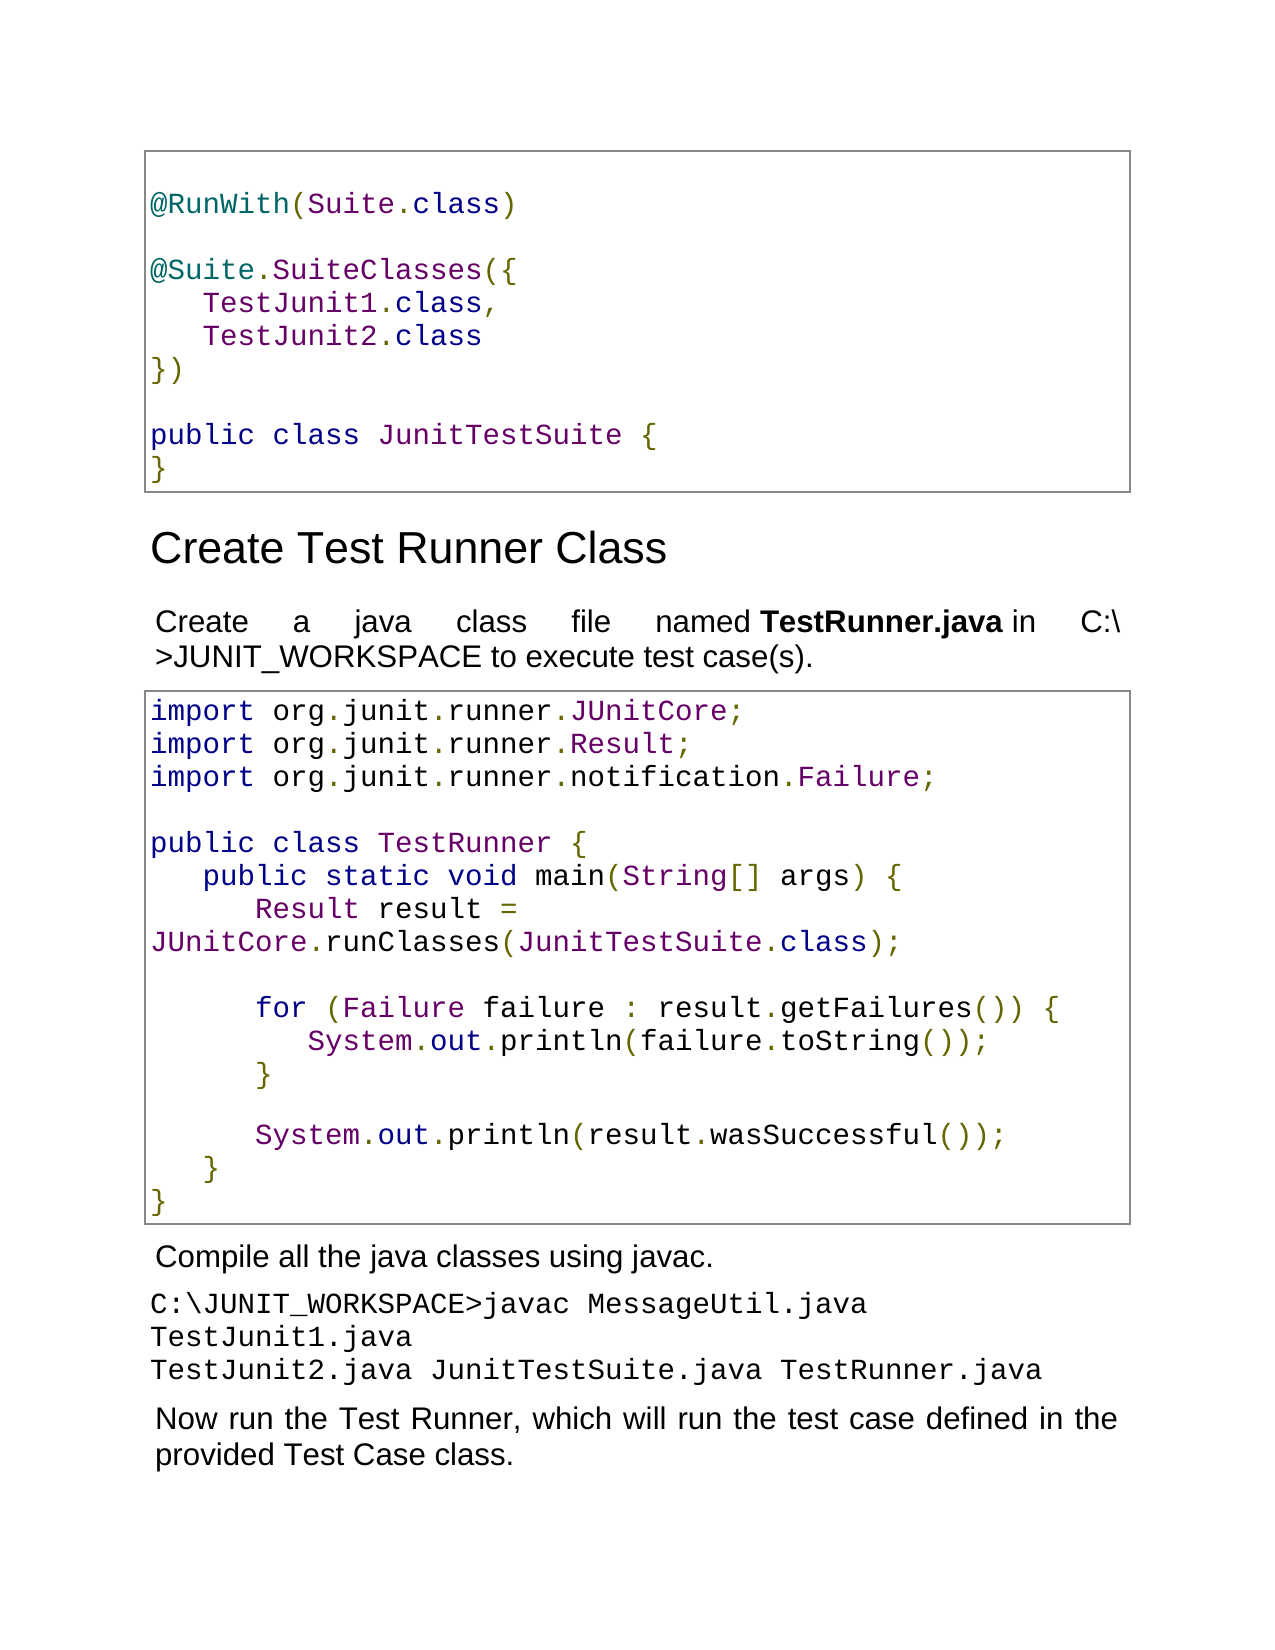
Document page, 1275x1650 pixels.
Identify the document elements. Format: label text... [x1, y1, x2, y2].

text } [150, 1153, 1125, 1180]
text }) [150, 354, 1125, 387]
text TestJunit1.class, [150, 288, 1125, 321]
text import org.junit.runner.Result; [150, 729, 1125, 762]
text Now run the Test Runner, which will run the test case defined in the provided Test Case class. [155, 1400, 1120, 1472]
text System.out.println(result.wasSuccessful()); [150, 1120, 1125, 1153]
text TestJunit2.class [150, 321, 1125, 354]
text public class JunitTestSuite { [150, 420, 1125, 447]
text import org.junit.runner.notification.Failure; [150, 762, 1125, 795]
text TestJunit2.java JunitTestSuite.java TestRunner.java [150, 1355, 1125, 1388]
text } [150, 1059, 1125, 1092]
text Compile all the java classes using javac. [155, 1238, 1120, 1274]
text @RunWith(Suite.class) [150, 189, 1125, 222]
text } [146, 447, 1129, 491]
text Create a java class file named TestRunner.java in C:\>JUNIT_WORKSPACE to execute test case(s). [155, 603, 1120, 674]
text public static void main(String[] args) { [150, 861, 1125, 894]
text public class TestRunner { [150, 828, 1125, 861]
text Create Test Runner Class [150, 522, 1125, 573]
text Result result = JUnitCore.runClasses(JunitTestSuite.class); [150, 894, 1125, 960]
text System.out.println(failure.toString()); [150, 1026, 1125, 1059]
text C:\JUNIT_WORKSPACE>javac MessageUtil.java TestJunit1.java [150, 1289, 1125, 1355]
text @Suite.SuiteClasses({ [150, 255, 1125, 288]
text for (Failure failure : result.getFailures()) { [150, 993, 1125, 1026]
text import org.junit.runner.JUnitCore; [146, 692, 1129, 729]
text } [146, 1180, 1129, 1223]
